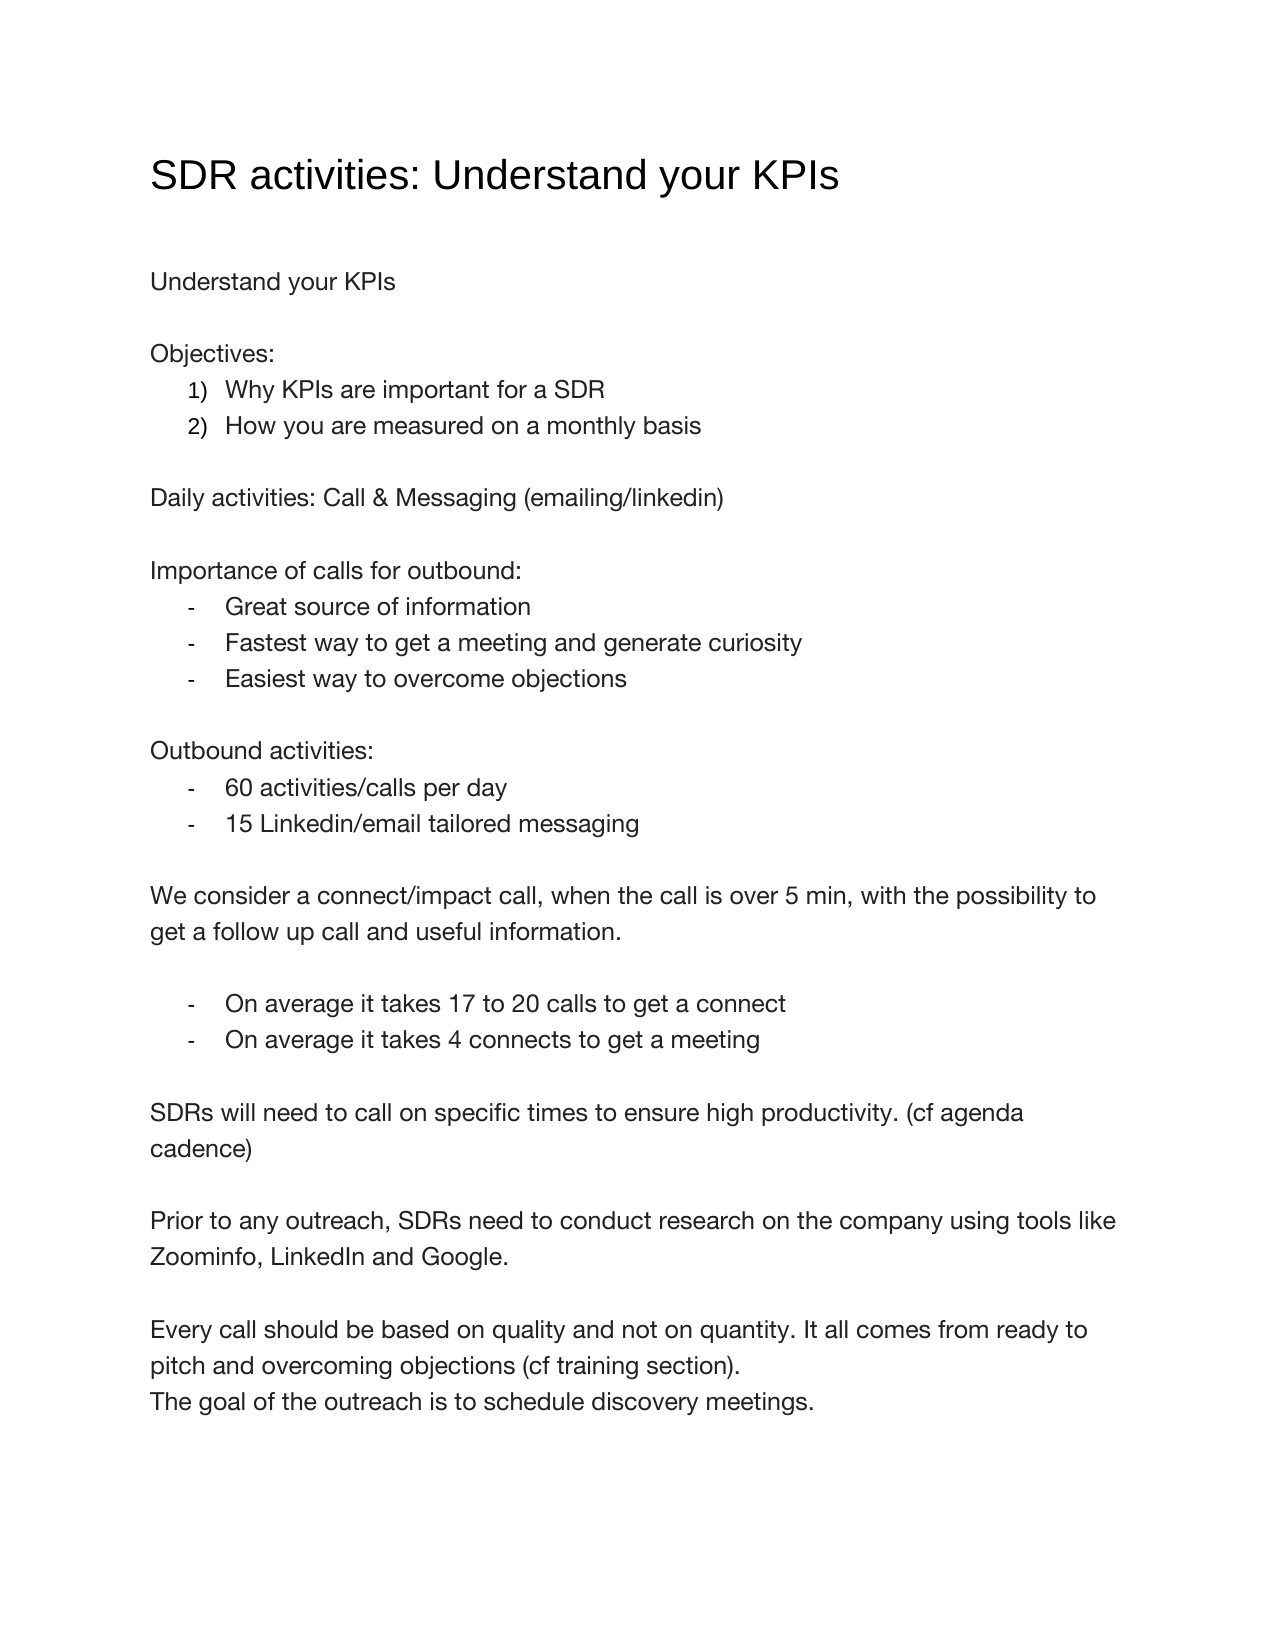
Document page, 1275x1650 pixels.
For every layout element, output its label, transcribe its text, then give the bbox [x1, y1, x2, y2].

text Outbound activities: [150, 735, 1125, 767]
list 15 Linkedin/email tailored messaging [187, 808, 1125, 839]
list Great source of information [187, 591, 1125, 622]
text The goal of the outreach is to schedule discovery meetings. [150, 1386, 1125, 1417]
text Every call should be based on quality and not on quantity. It all comes from ready to pitch and overcoming objections (cf training section). [150, 1314, 1125, 1381]
list How you are measured on a monthly basis [187, 410, 1125, 442]
text Prior to any outreach, SDRs need to conduct research on the company using tools like Zoominfo, LinkedIn and Google. [150, 1205, 1125, 1273]
list Why KPIs are important for a SDR [187, 374, 1125, 405]
list Easiest way to overcome objections [187, 663, 1125, 694]
text SDRs will need to call on specific times to ensure high productivity. (cf agenda cadence) [150, 1097, 1125, 1164]
text Understand your KPIs [150, 266, 1125, 297]
text Objectives: [150, 338, 1125, 369]
text Importance of calls for outbound: [150, 555, 1125, 586]
list Fastest way to get a meeting and generate curiosity [187, 627, 1125, 658]
list On average it takes 4 connects to get a meeting [187, 1024, 1125, 1056]
text We consider a connect/impact call, when the call is over 5 min, with the possibility to get a follow up call and useful information. [150, 880, 1125, 948]
subtitle SDR activities: Understand your KPIs [150, 150, 1125, 198]
list On average it takes 17 to 20 calls to get a connect [187, 988, 1125, 1020]
text Daily activities: Call & Messaging (emailing/linkedin) [150, 482, 1125, 514]
list 60 activities/calls per day [187, 772, 1125, 803]
